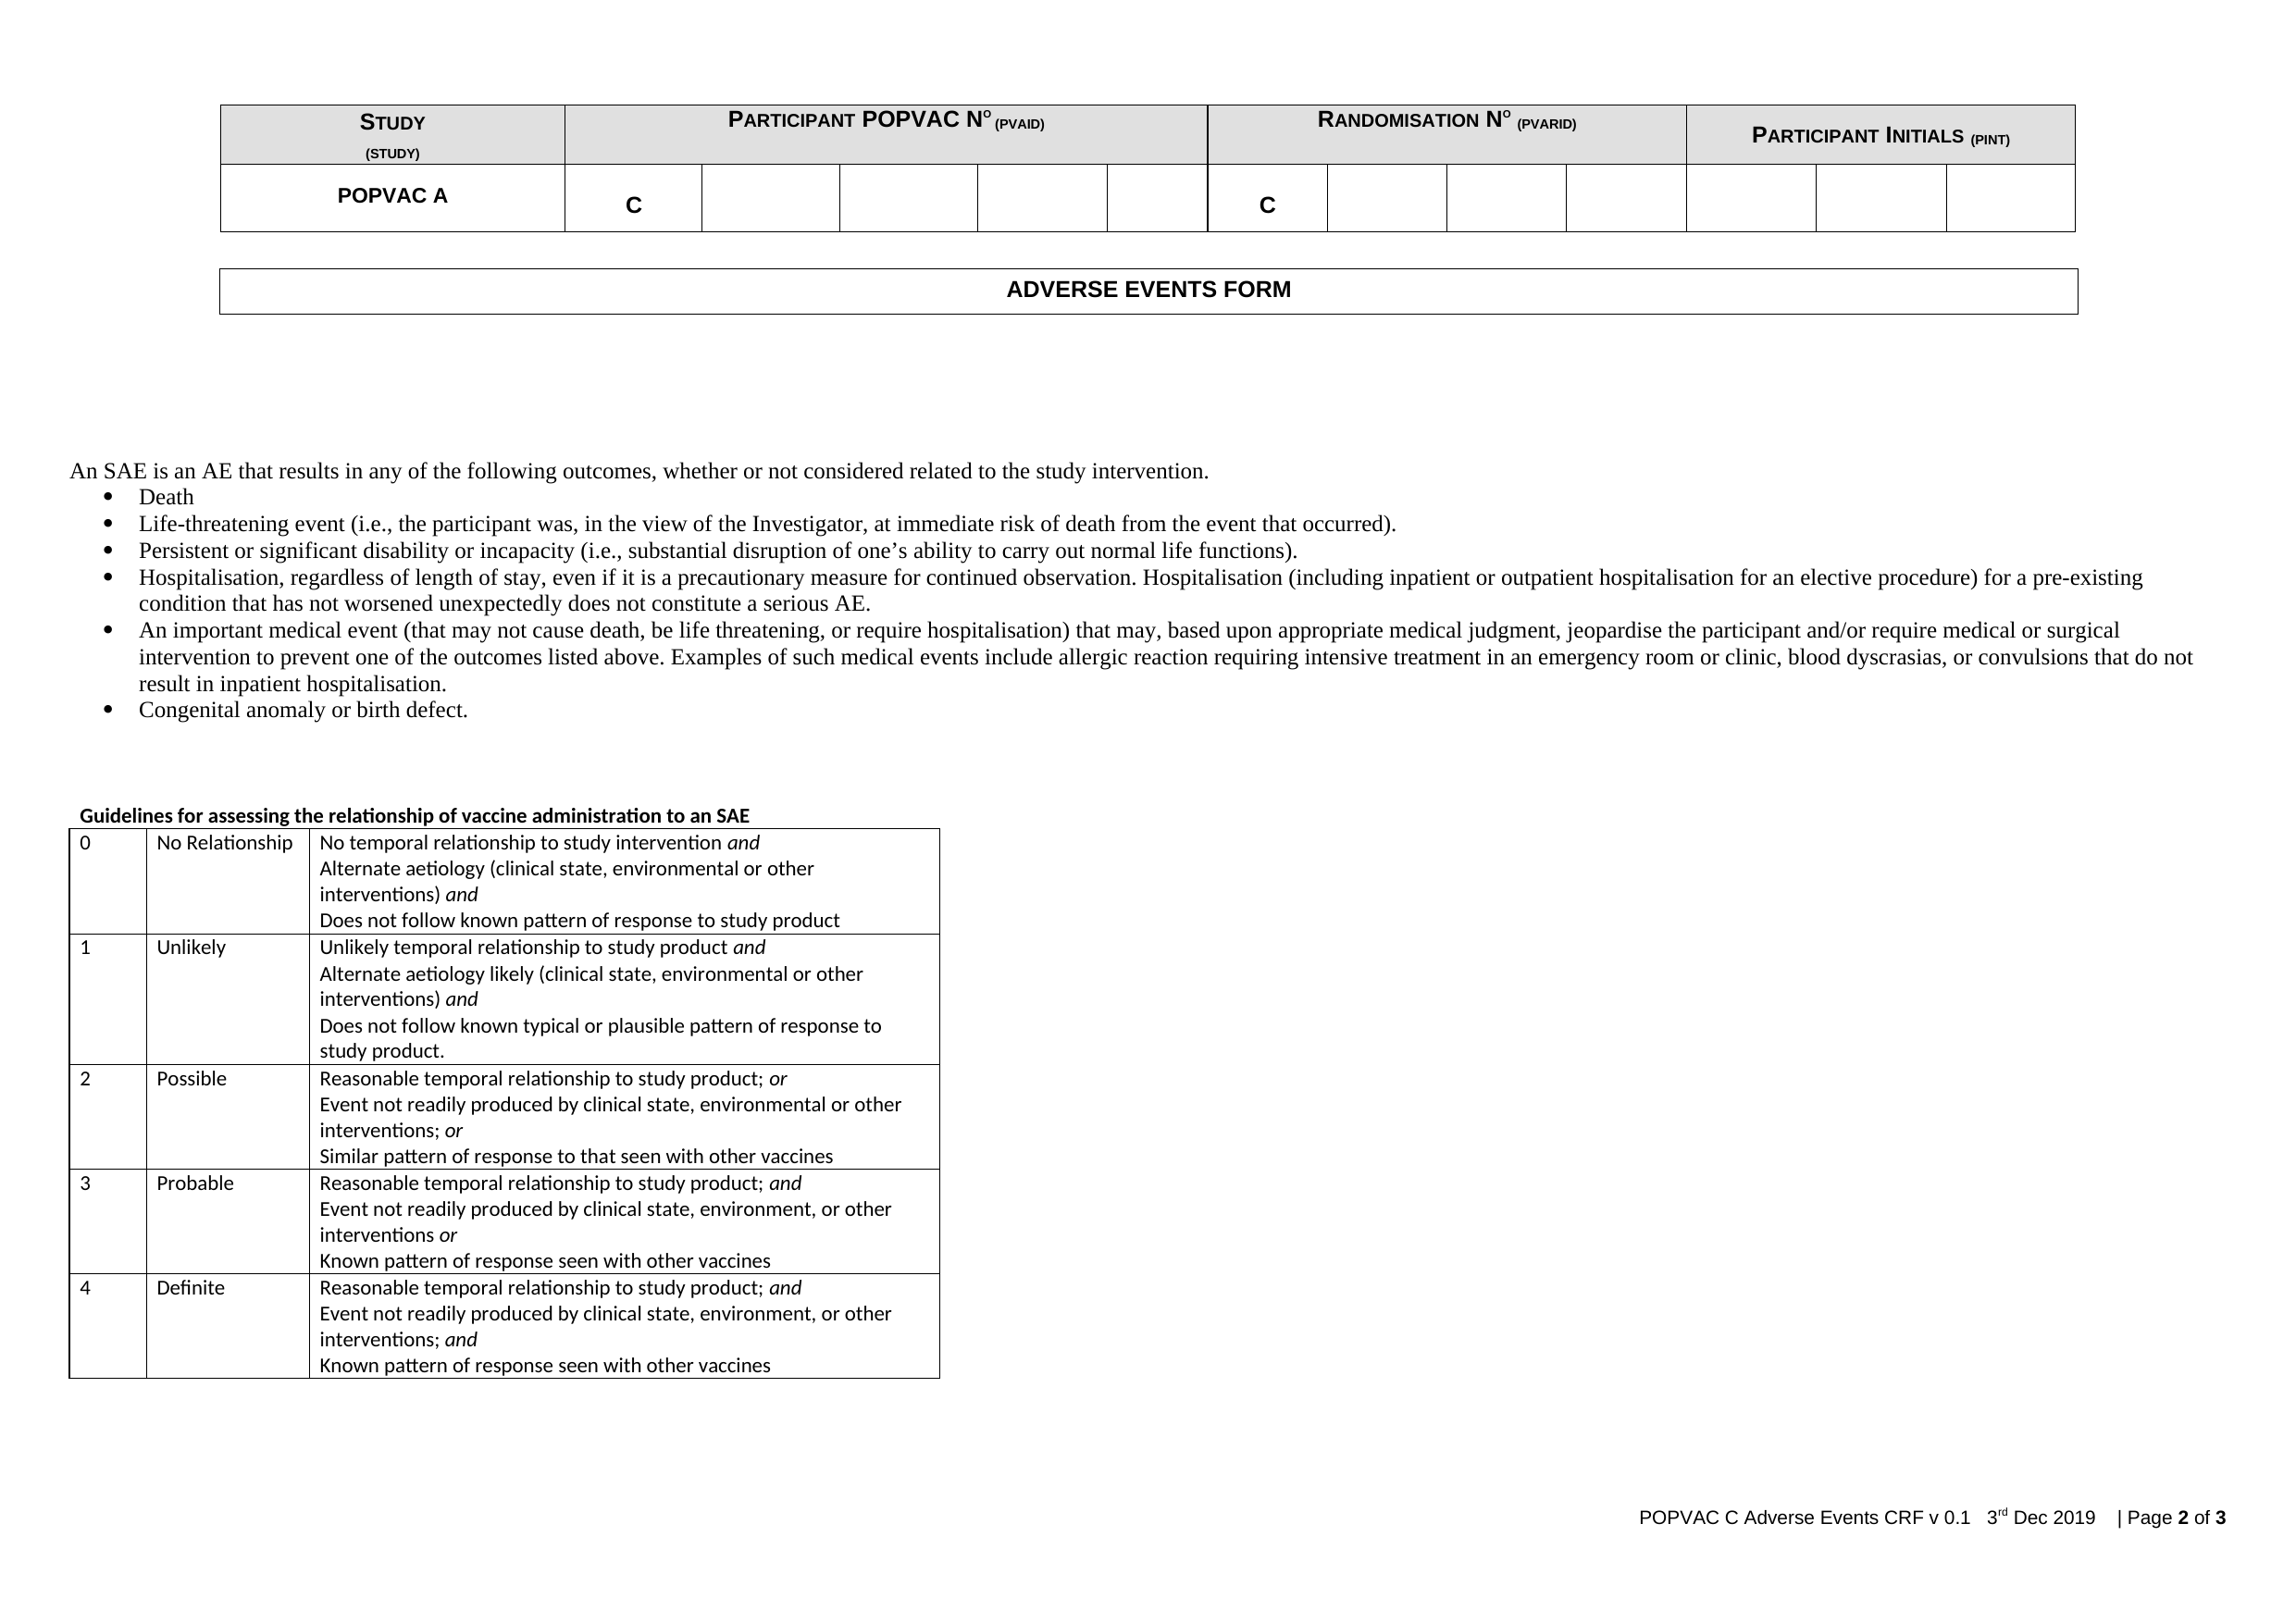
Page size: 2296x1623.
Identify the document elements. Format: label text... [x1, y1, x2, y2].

text An SAE is an AE that results in any of the following outcomes, whether or not considered related to the study intervention. [69, 457, 2226, 483]
table_cell 0 [70, 829, 146, 933]
table_cell Probable [147, 1170, 309, 1273]
table_cell Unlikely [147, 935, 309, 1064]
table_cell 1 [70, 935, 146, 1064]
table_cell Unlikely temporal relationship to study product and Alternate aetiology likely (clinical state, environmental or other interventions) and Does not follow known typical or plausible pattern of response to study product. [310, 935, 939, 1064]
table_cell Reasonable temporal relationship to study product; and Event not readily produced by clinical state, environment, or other interventions; and Known pattern of response seen with other vaccines [310, 1274, 939, 1378]
list Death [104, 483, 2226, 510]
list Persistent or significant disability or incapacity (i.e., substantial disruption of one’s ability to carry out normal life functions). [104, 537, 2226, 564]
list Congenital anomaly or birth defect. [104, 696, 2226, 723]
table_cell Definite [147, 1274, 309, 1378]
table_cell 2 [70, 1065, 146, 1169]
table_cell Possible [147, 1065, 309, 1169]
table_cell No Relationship [147, 829, 309, 933]
list An important medical event (that may not cause death, be life threatening, or require hospitalisation) that may, based upon appropriate medical judgment, jeopardise the participant and/or require medical or surgical intervention to prevent one of the outcomes listed above. Examples of such medical events include allergic reaction requiring intensive treatment in an emergency room or clinic, blood dyscrasias, or convulsions that do not result in inpatient hospitalisation. [104, 616, 2226, 696]
table_cell No temporal relationship to study intervention and Alternate aetiology (clinical state, environmental or other interventions) and Does not follow known pattern of response to study product [310, 829, 939, 933]
list Hospitalisation, regardless of length of stay, even if it is a precautionary measure for continued observation. Hospitalisation (including inpatient or outpatient hospitalisation for an elective procedure) for a pre-existing condition that has not worsened unexpectedly does not constitute a serious AE. [104, 564, 2226, 616]
table_cell 4 [70, 1274, 146, 1378]
table_cell Reasonable temporal relationship to study product; and Event not readily produced by clinical state, environment, or other interventions or Known pattern of response seen with other vaccines [310, 1170, 939, 1273]
table_cell Reasonable temporal relationship to study product; or Event not readily produced by clinical state, environmental or other interventions; or Similar pattern of response to that seen with other vaccines [310, 1065, 939, 1169]
list Life-threatening event (i.e., the participant was, in the view of the Investigator, at immediate risk of death from the event that occurred). [104, 510, 2226, 537]
table_cell 3 [70, 1170, 146, 1273]
table_header Guidelines for assessing the relationship of vaccine administration to an SAE [69, 803, 939, 828]
